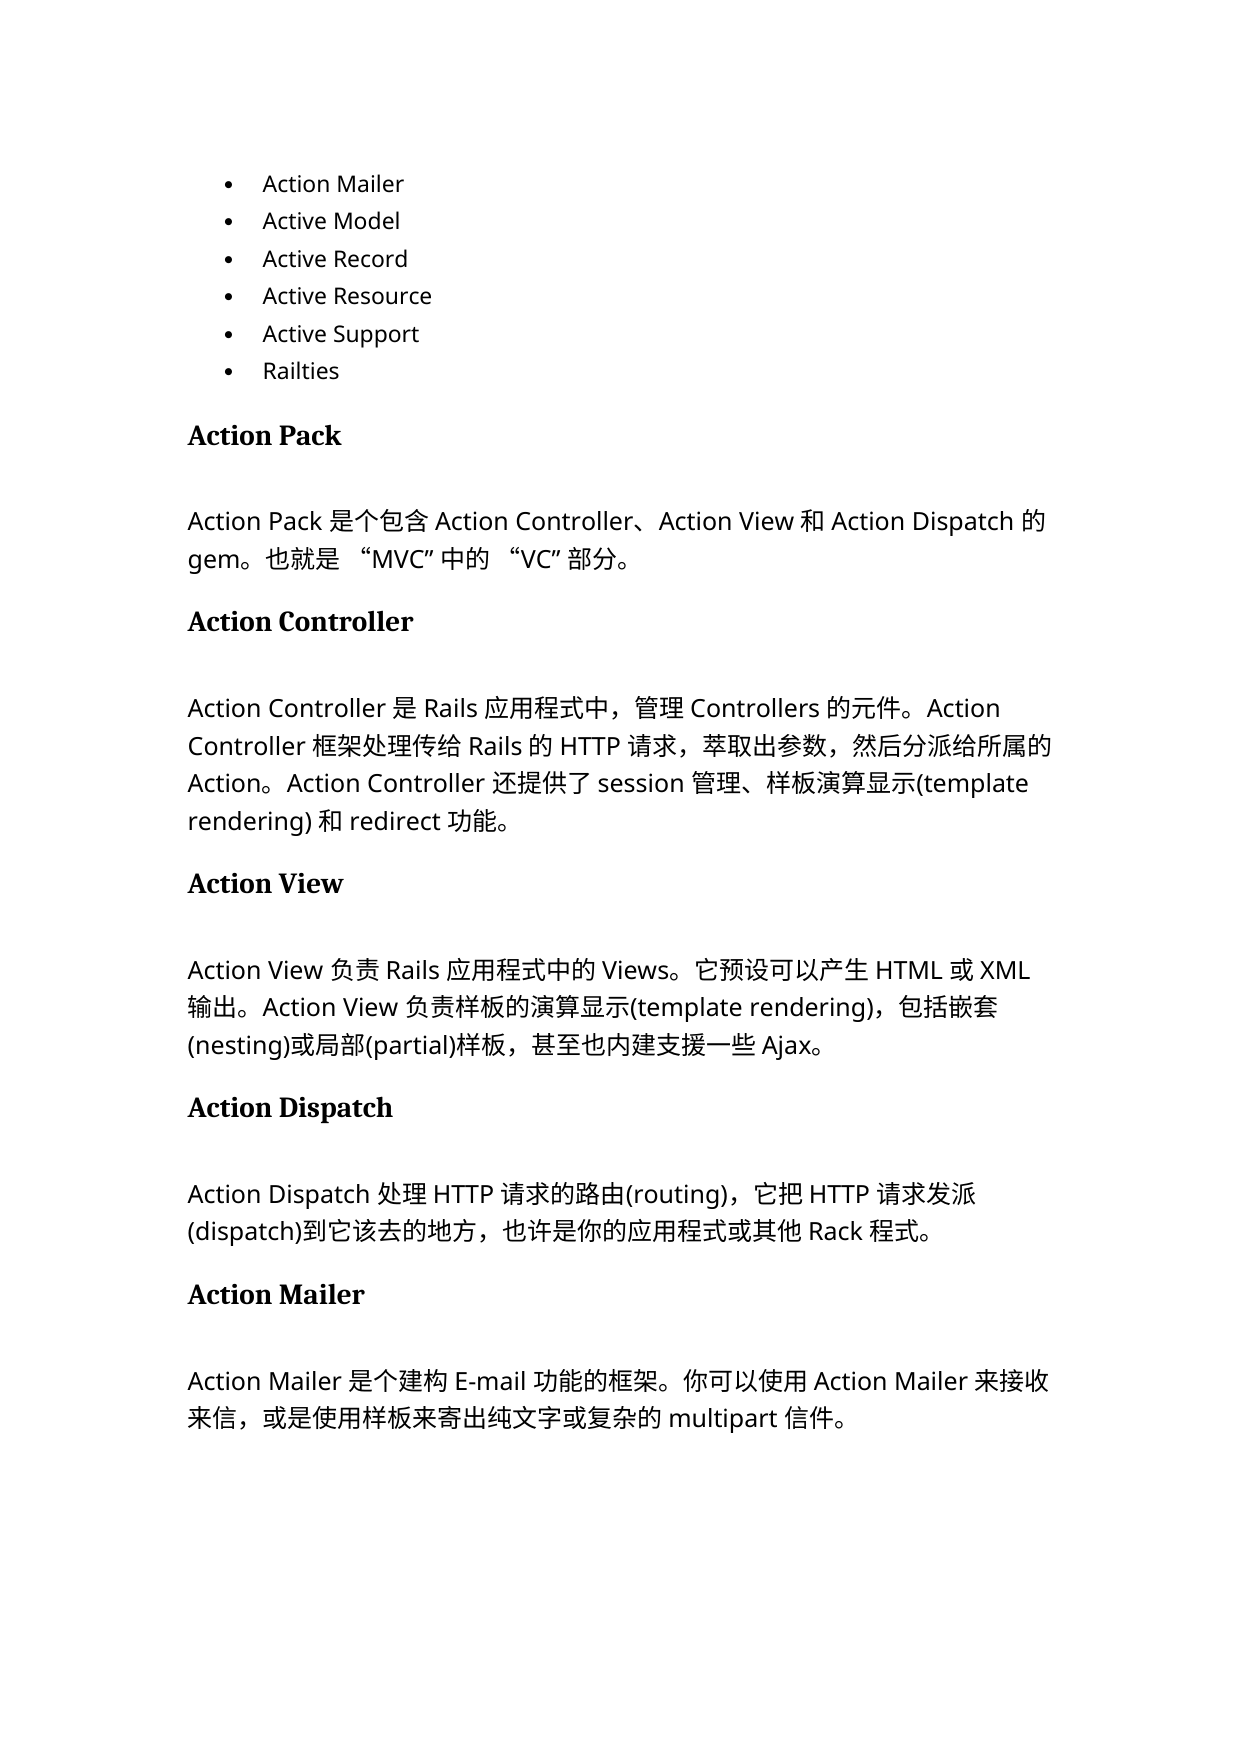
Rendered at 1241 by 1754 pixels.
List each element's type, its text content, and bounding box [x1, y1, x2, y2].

list Action Mailer [225, 164, 1053, 202]
text Action Dispatch 处理 HTTP 请求的路由(routing)，它把 HTTP 请求发派(dispatch)到它该去的地方，也许是你的应用程式或其他 Rack 程式。 [187, 1174, 1053, 1249]
subtitle Action View [187, 867, 1053, 901]
text Action Controller 是 Rails 应用程式中，管理 Controllers 的元件。Action Controller 框架处理传给 Rails 的 HTTP 请求，萃取出参数，然后分派给所属的 Action。Action Controller 还提供了 session 管理、样板演算显示(template rendering) 和 redirect 功能。 [187, 688, 1053, 838]
list Railties [225, 352, 1053, 389]
subtitle Action Controller [187, 605, 1053, 639]
text Action Pack 是个包含 Action Controller、Action View 和 Action Dispatch 的 gem。也就是 “MVC” 中的 “VC” 部分。 [187, 501, 1053, 576]
subtitle Action Pack [187, 419, 1053, 452]
subtitle Action Dispatch [187, 1091, 1053, 1125]
list Active Record [225, 239, 1053, 277]
list Active Support [225, 314, 1053, 352]
list Active Resource [225, 277, 1053, 314]
list Active Model [225, 202, 1053, 239]
text Action View 负责 Rails 应用程式中的 Views。它预设可以产生 HTML 或 XML 输出。Action View 负责样板的演算显示(template rendering)，包括嵌套(nesting)或局部(partial)样板，甚至也内建支援一些 Ajax。 [187, 949, 1053, 1062]
subtitle Action Mailer [187, 1278, 1053, 1311]
text Action Mailer 是个建构 E-mail 功能的框架。你可以使用 Action Mailer 来接收来信，或是使用样板来寄出纯文字或复杂的 multipart 信件。 [187, 1360, 1053, 1435]
